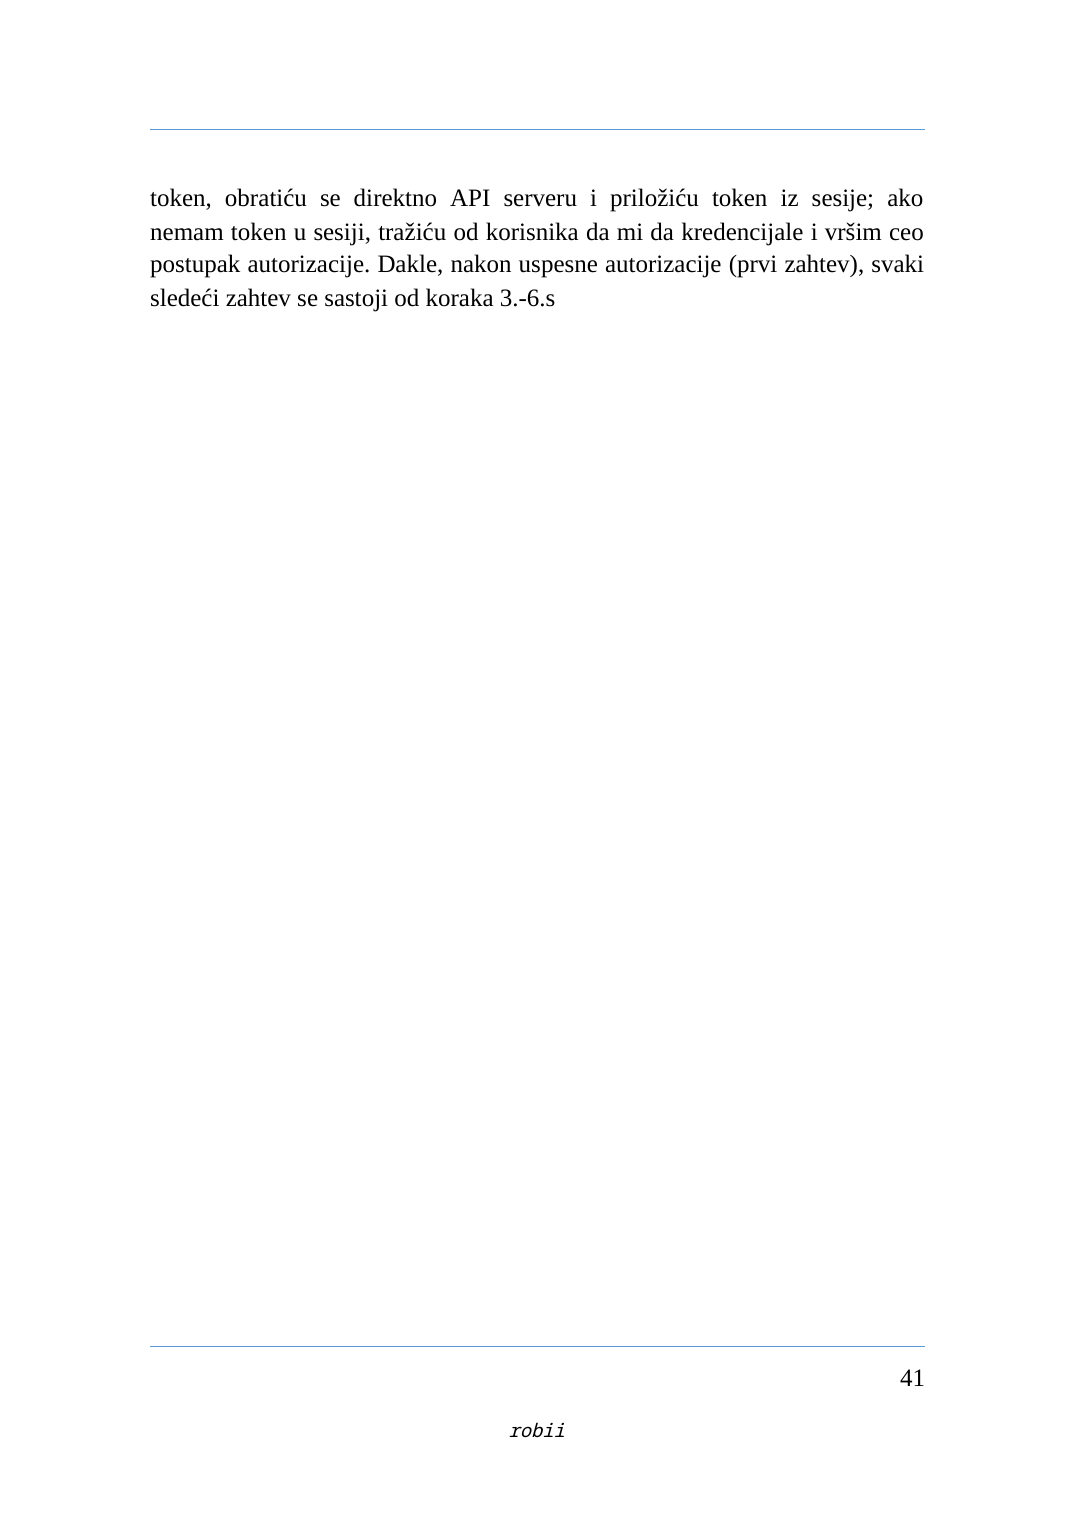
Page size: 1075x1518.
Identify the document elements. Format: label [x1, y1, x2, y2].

text [150, 183, 925, 311]
